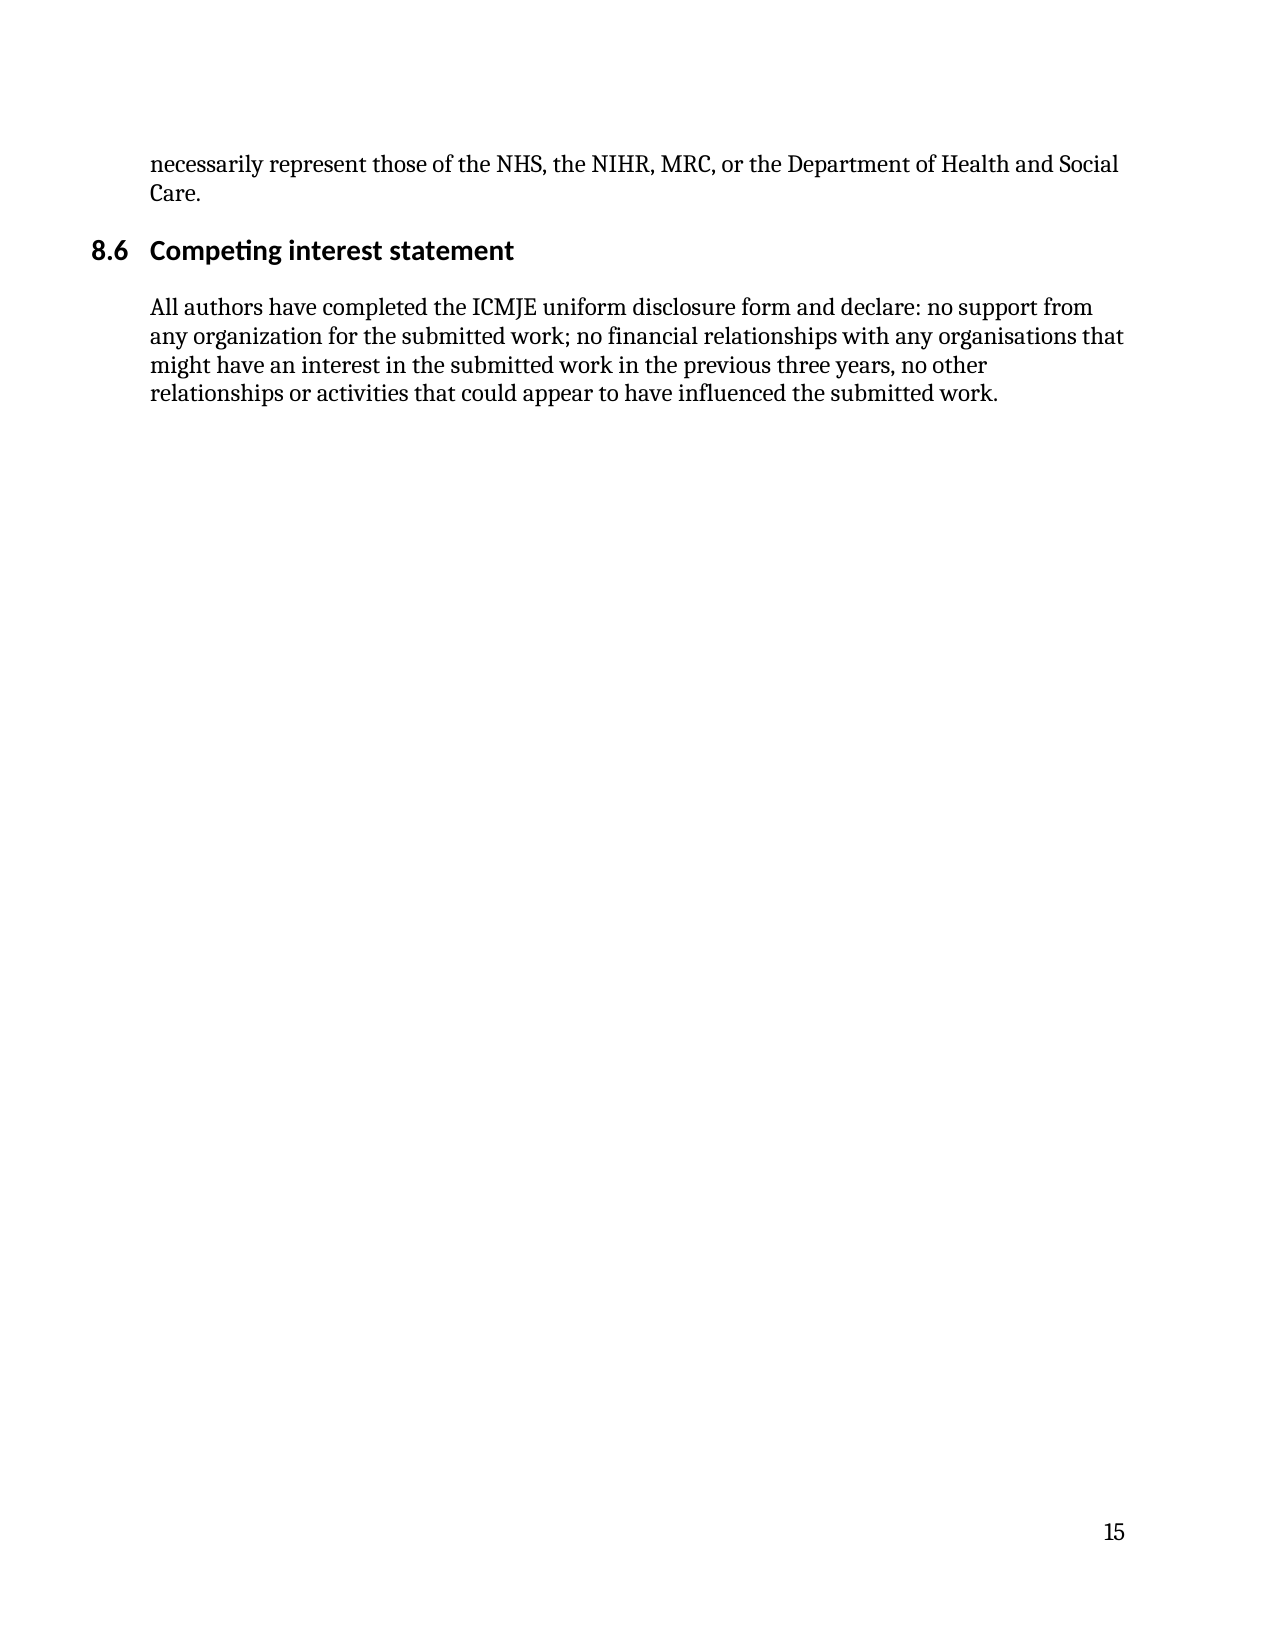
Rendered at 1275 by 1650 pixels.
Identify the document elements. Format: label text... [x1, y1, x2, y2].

subtitle Competing interest statement [91, 232, 1125, 268]
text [150, 150, 1125, 207]
text All authors have completed the ICMJE uniform disclosure form and declare: no support from any organization for the submitted work; no financial relationships with any organisations that might have an interest in the submitted work in the previous three years, no other relationships or activities that could appear to have influenced the submitted work. [150, 293, 1125, 408]
